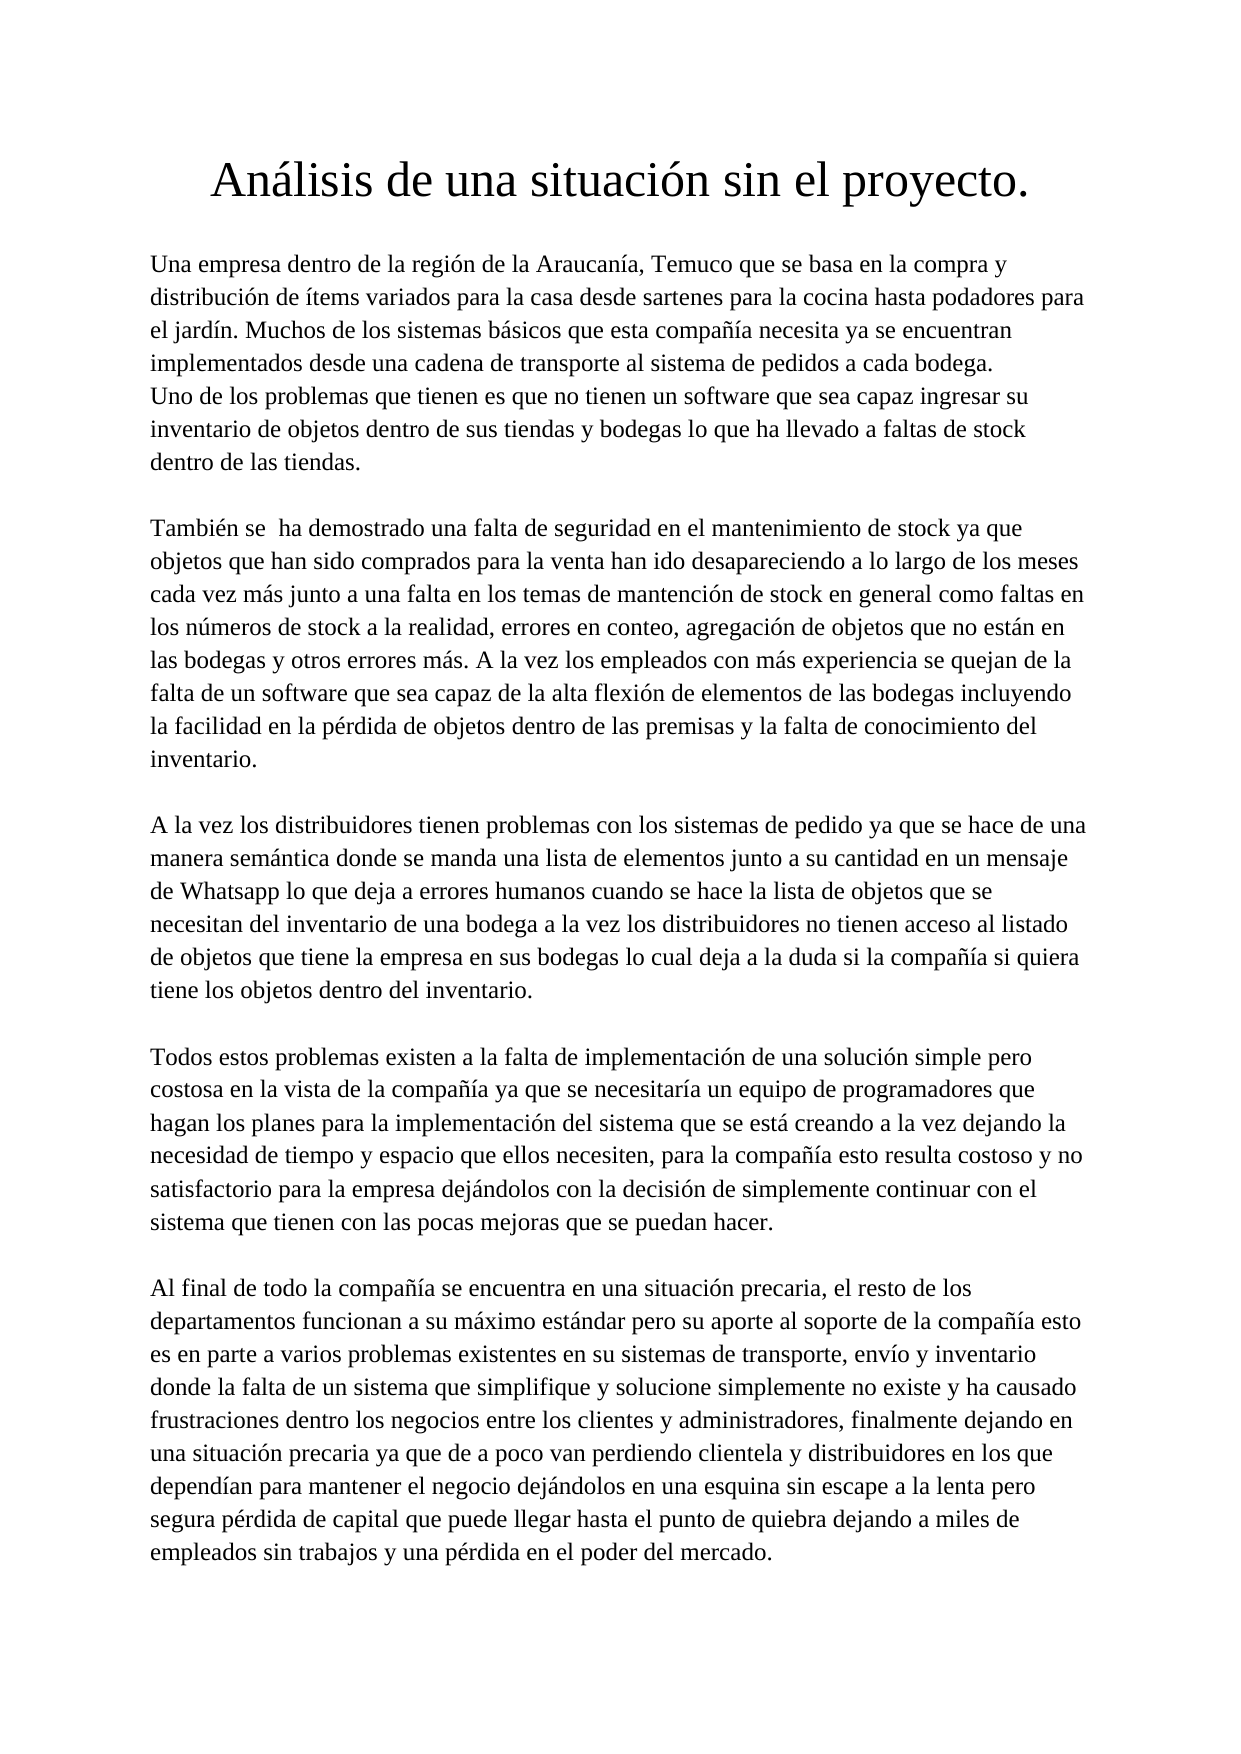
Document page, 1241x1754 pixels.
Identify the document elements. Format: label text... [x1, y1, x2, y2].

text Todos estos problemas existen a la falta de implementación de una solución simple pero costosa en la vista de la compañía ya que se necesitaría un equipo de programadores que hagan los planes para la implementación del sistema que se está creando a la vez dejando la necesidad de tiempo y espacio que ellos necesiten, para la compañía esto resulta costoso y no satisfactorio para la empresa dejándolos con la decisión de simplemente continuar con el sistema que tienen con las pocas mejoras que se puedan hacer. [150, 1042, 1090, 1235]
text Una empresa dentro de la región de la Araucanía, Temuco que se basa en la compra y distribución de ítems variados para la casa desde sartenes para la cocina hasta podadores para el jardín. Muchos de los sistemas básicos que esta compañía necesita ya se encuentran implementados desde una cadena de transporte al sistema de pedidos a cada bodega. [150, 249, 1090, 377]
text A la vez los distribuidores tienen problemas con los sistemas de pedido ya que se hace de una manera semántica donde se manda una lista de elementos junto a su cantidad en un mensaje de Whatsapp lo que deja a errores humanos cuando se hace la lista de objetos que se necesitan del inventario de una bodega a la vez los distribuidores no tienen acceso al listado de objetos que tiene la empresa en sus bodegas lo cual deja a la duda si la compañía si quiera tiene los objetos dentro del inventario. [150, 810, 1090, 1004]
text Al final de todo la compañía se encuentra en una situación precaria, el resto de los departamentos funcionan a su máximo estándar pero su aporte al soporte de la compañía esto es en parte a varios problemas existentes en su sistemas de transporte, envío y inventario donde la falta de un sistema que simplifique y solucione simplemente no existe y ha causado frustraciones dentro los negocios entre los clientes y administradores, finalmente dejando en una situación precaria ya que de a poco van perdiendo clientela y distribuidores en los que dependían para mantener el negocio dejándolos en una esquina sin escape a la lenta pero segura pérdida de capital que puede llegar hasta el punto de quiebra dejando a miles de empleados sin trabajos y una pérdida en el poder del mercado. [150, 1273, 1090, 1566]
text Análisis de una situación sin el proyecto. [150, 150, 1090, 207]
text Uno de los problemas que tienen es que no tienen un software que sea capaz ingresar su inventario de objetos dentro de sus tiendas y bodegas lo que ha llevado a faltas de stock dentro de las tiendas. [150, 381, 1090, 476]
text También se ha demostrado una falta de seguridad en el mantenimiento de stock ya que objetos que han sido comprados para la venta han ido desapareciendo a lo largo de los meses cada vez más junto a una falta en los temas de mantención de stock en general como faltas en los números de stock a la realidad, errores en conteo, agregación de objetos que no están en las bodegas y otros errores más. A la vez los empleados con más experiencia se quejan de la falta de un software que sea capaz de la alta flexión de elementos de las bodegas incluyendo la facilidad en la pérdida de objetos dentro de las premisas y la falta de conocimiento del inventario. [150, 513, 1090, 773]
